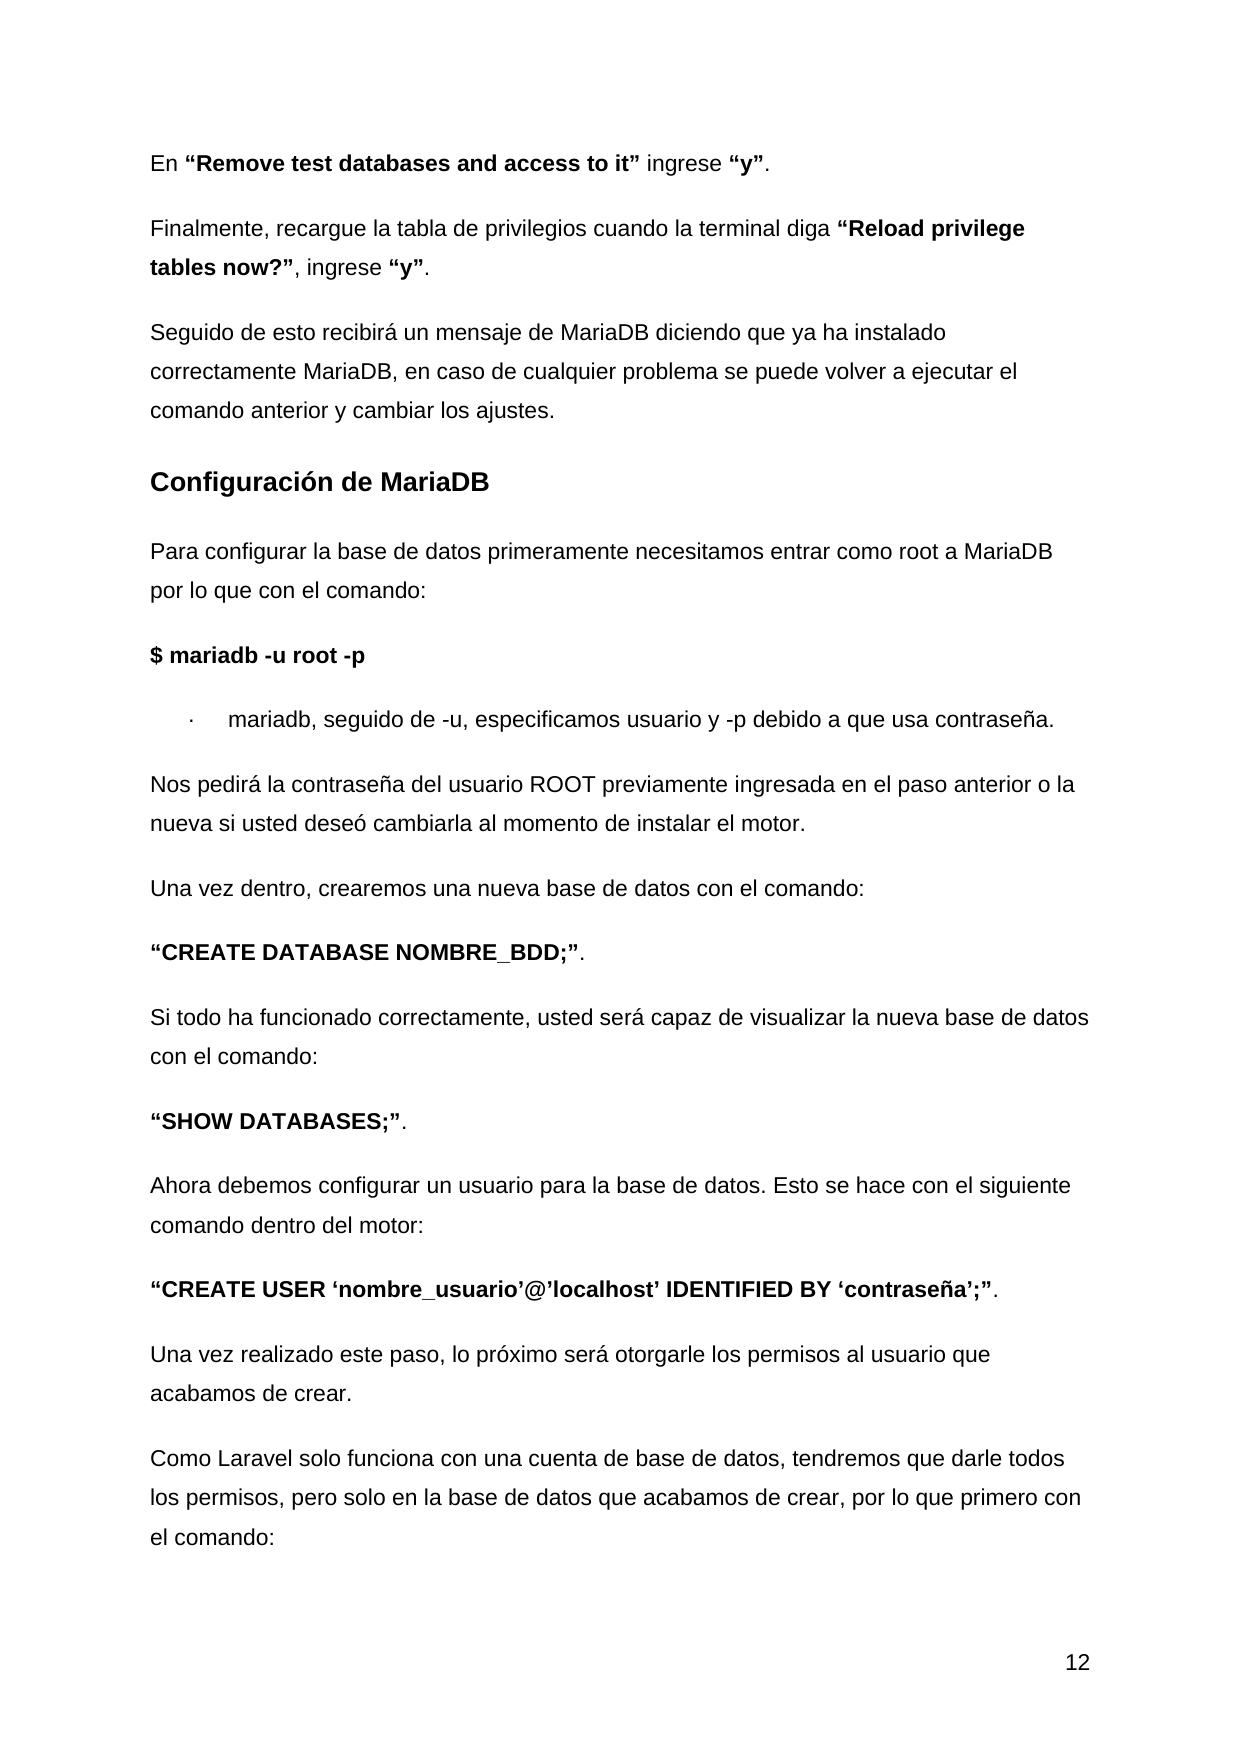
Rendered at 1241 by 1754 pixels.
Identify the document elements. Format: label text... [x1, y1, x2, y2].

text Como Laravel solo funciona con una cuenta de base de datos, tendremos que darle todos los permisos, pero solo en la base de datos que acabamos de crear, por lo que primero con el comando: [150, 1444, 1090, 1550]
text Para configurar la base de datos primeramente necesitamos entrar como root a MariaDB por lo que con el comando: [150, 538, 1090, 604]
text Finalmente, recargue la tabla de privilegios cuando la terminal diga “Reload privilege tables now?”, ingrese “y”. [150, 214, 1090, 280]
text “CREATE DATABASE NOMBRE_BDD;”. [150, 939, 1090, 966]
text “CREATE USER ‘nombre_usuario’@’localhost’ IDENTIFIED BY ‘contraseña’;”. [150, 1276, 1090, 1302]
text Si todo ha funcionado correctamente, usted será capaz de visualizar la nueva base de datos con el comando: [150, 1004, 1090, 1069]
text Una vez realizado este paso, lo próximo será otorgarle los permisos al usuario que acabamos de crear. [150, 1341, 1090, 1406]
subtitle Configuración de MariaDB [150, 466, 1090, 497]
text “SHOW DATABASES;”. [150, 1108, 1090, 1134]
text En “Remove test databases and access to it” ingrese “y”. [150, 150, 1090, 176]
text Una vez dentro, crearemos una nueva base de datos con el comando: [150, 875, 1090, 901]
text $ mariadb -u root -p [150, 642, 1090, 668]
text Seguido de esto recibirá un mensaje de MariaDB diciendo que ya ha instalado correctamente MariaDB, en caso de cualquier problema se puede volver a ejecutar el comando anterior y cambiar los ajustes. [150, 318, 1090, 424]
text Nos pedirá la contraseña del usuario ROOT previamente ingresada en el paso anterior o la nueva si usted deseó cambiarla al momento de instalar el motor. [150, 771, 1090, 837]
text Ahora debemos configurar un usuario para la base de datos. Esto se hace con el siguiente comando dentro del motor: [150, 1172, 1090, 1238]
text · mariadb, seguido de -u, especificamos usuario y -p debido a que usa contraseña. [187, 706, 1090, 733]
